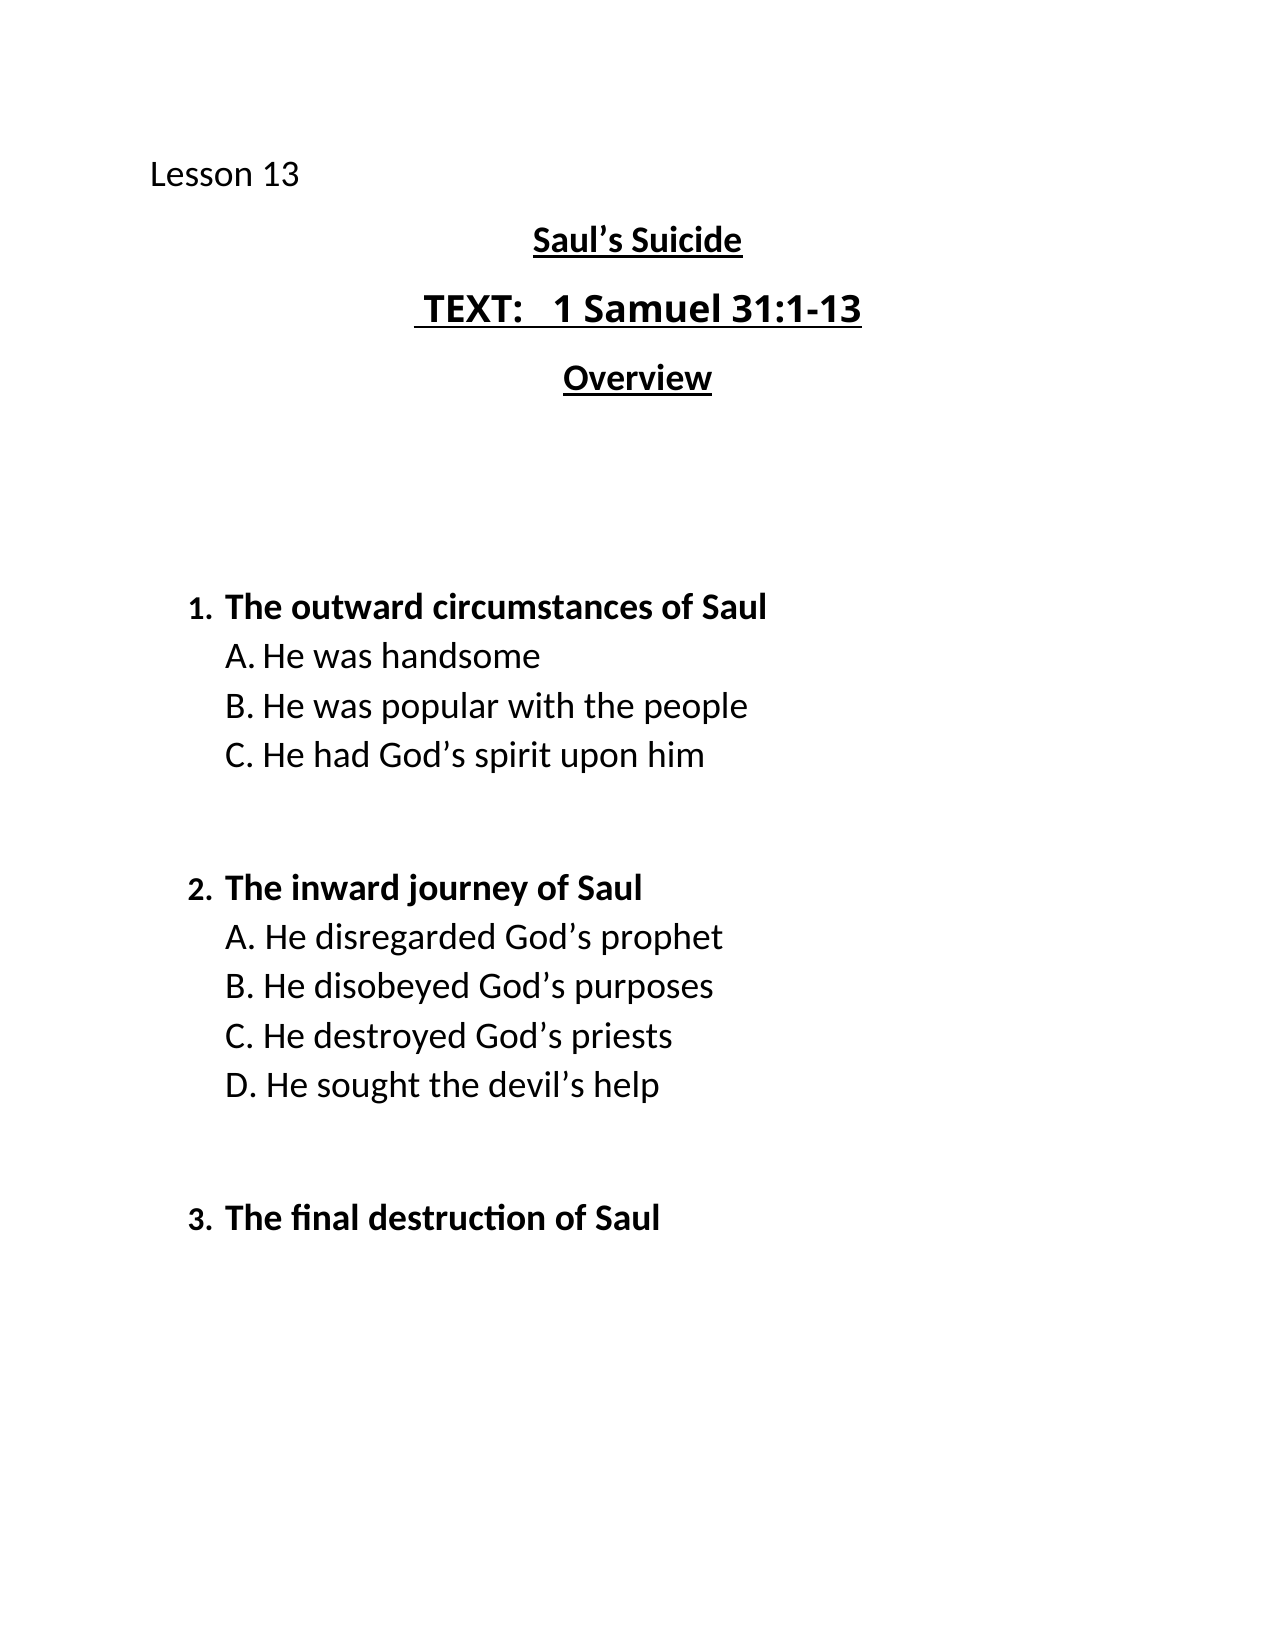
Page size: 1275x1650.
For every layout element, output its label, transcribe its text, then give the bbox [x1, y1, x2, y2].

list A. He disregarded God’s prophet [225, 913, 1125, 959]
list C. He destroyed God’s priests [225, 1012, 1125, 1058]
text Lesson 13 [150, 150, 1125, 196]
list The final destruction of Saul [187, 1194, 1125, 1239]
list B. He disobeyed God’s purposes [225, 962, 1125, 1008]
text TEXT: 1 Samuel 31:1-13 [150, 282, 1125, 333]
list The inward journey of Saul [187, 863, 1125, 909]
list D. He sought the devil’s help [225, 1061, 1125, 1107]
text Saul’s Suicide [150, 216, 1125, 262]
subtitle The outward circumstances of Saul [187, 583, 1125, 628]
list He had God’s spirit upon him [225, 731, 1125, 777]
list He was handsome [225, 632, 1125, 678]
list He was popular with the people [225, 682, 1125, 727]
text Overview [150, 354, 1125, 400]
